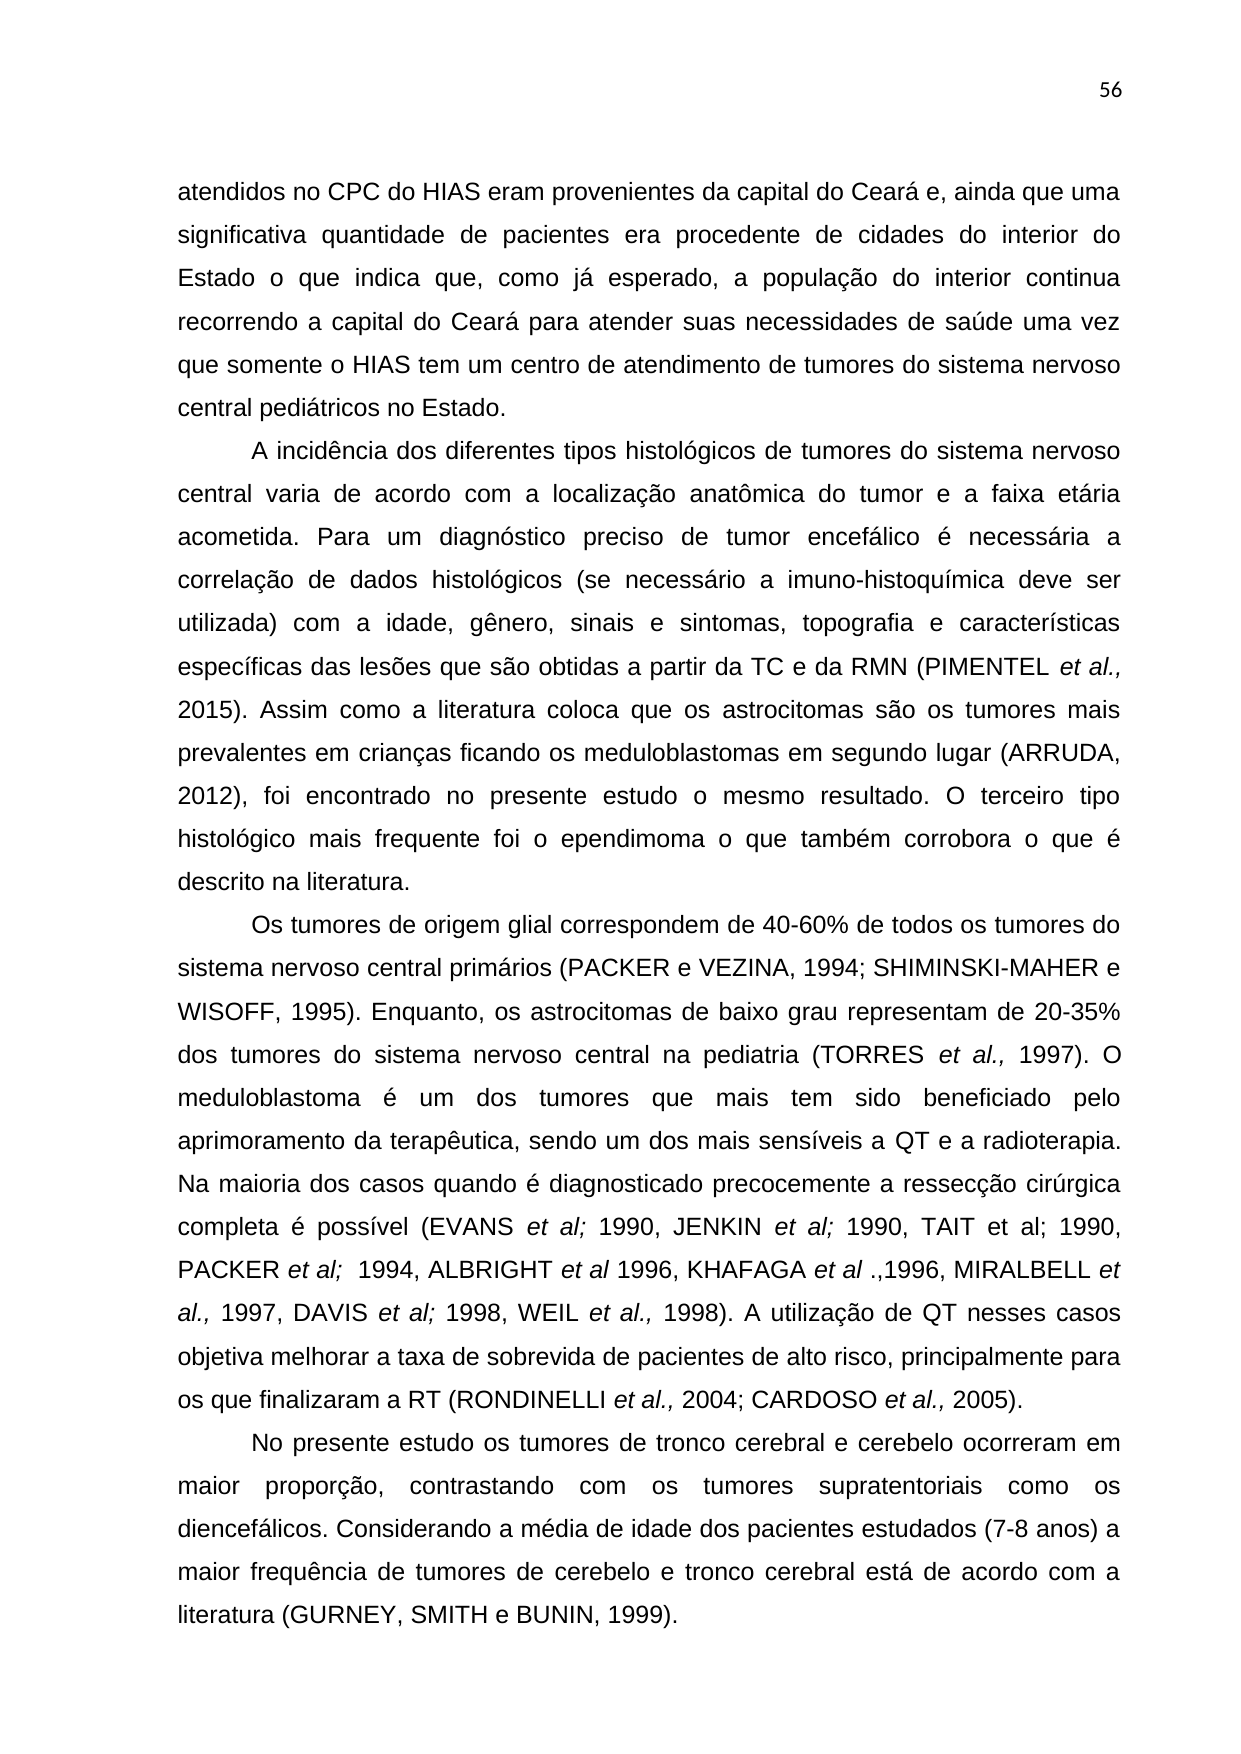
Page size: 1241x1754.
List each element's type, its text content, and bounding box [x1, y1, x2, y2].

text Os tumores de origem glial correspondem de 40-60% de todos os tumores do sistema nervoso central primários (PACKER e VEZINA, 1994; SHIMINSKI-MAHER e WISOFF, 1995). Enquanto, os astrocitomas de baixo grau representam de 20-35% dos tumores do sistema nervoso central na pediatria (TORRES et al., 1997). O meduloblastoma é um dos tumores que mais tem sido beneficiado pelo aprimoramento da terapêutica, sendo um dos mais sensíveis a QT e a radioterapia. Na maioria dos casos quando é diagnosticado precocemente a ressecção cirúrgica completa é possível (EVANS et al; 1990, JENKIN et al; 1990, TAIT et al; 1990, PACKER et al; 1994, ALBRIGHT et al 1996, KHAFAGA et al .,1996, MIRALBELL et al., 1997, DAVIS et al; 1998, WEIL et al., 1998). A utilização de QT nesses casos objetiva melhorar a taxa de sobrevida de pacientes de alto risco, principalmente para os que finalizaram a RT (RONDINELLI et al., 2004; CARDOSO et al., 2005). [177, 910, 1122, 1413]
text No presente estudo os tumores de tronco cerebral e cerebelo ocorreram em maior proporção, contrastando com os tumores supratentoriais como os diencefálicos. Considerando a média de idade dos pacientes estudados (7-8 anos) a maior frequência de tumores de cerebelo e tronco cerebral está de acordo com a literatura (GURNEY, SMITH e BUNIN, 1999). [177, 1428, 1122, 1629]
text A incidência dos diferentes tipos histológicos de tumores do sistema nervoso central varia de acordo com a localização anatômica do tumor e a faixa etária acometida. Para um diagnóstico preciso de tumor encefálico é necessária a correlação de dados histológicos (se necessário a imuno-histoquímica deve ser utilizada) com a idade, gênero, sinais e sintomas, topografia e características específicas das lesões que são obtidas a partir da TC e da RMN (PIMENTEL et al., 2015). Assim como a literatura coloca que os astrocitomas são os tumores mais prevalentes em crianças ficando os meduloblastomas em segundo lugar (ARRUDA, 2012), foi encontrado no presente estudo o mesmo resultado. O terceiro tipo histológico mais frequente foi o ependimoma o que também corrobora o que é descrito na literatura. [177, 436, 1122, 896]
